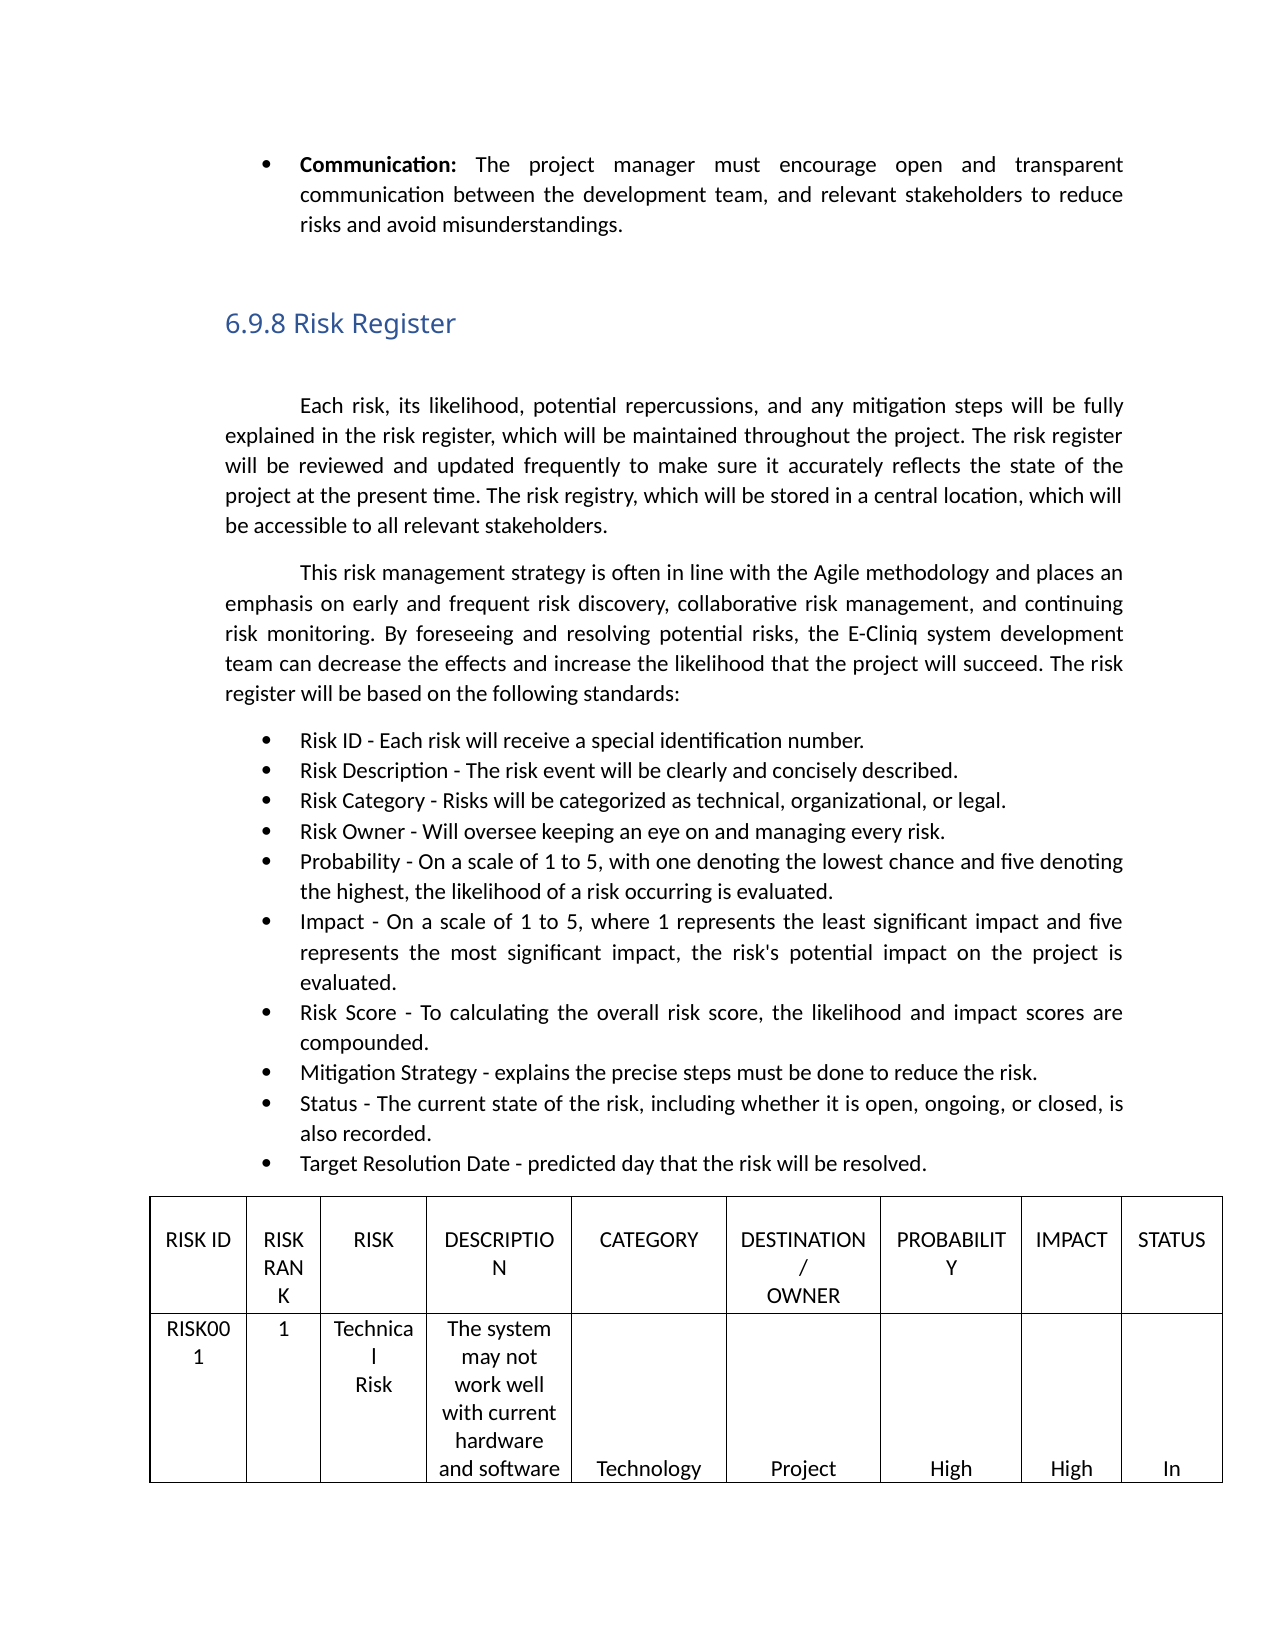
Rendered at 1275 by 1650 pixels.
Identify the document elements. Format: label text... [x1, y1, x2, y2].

table_cell Project Lead [727, 1314, 880, 1482]
list Communication: The project manager must encourage open and transparent communication between the development team, and relevant stakeholders to reduce risks and avoid misunderstandings. [262, 150, 1125, 238]
list Risk ID - Each risk will receive a special identification number. [262, 726, 1125, 754]
table_header DESCRIPTION [427, 1197, 571, 1313]
text This risk management strategy is often in line with the Agile methodology and places an emphasis on early and frequent risk discovery, collaborative risk management, and continuing risk monitoring. By foreseeing and resolving potential risks, the E-Cliniq system development team can decrease the effects and increase the likelihood that the project will succeed. The risk register will be based on the following standards: [225, 558, 1125, 707]
table_header RISK ID [151, 1197, 246, 1313]
table_header IMPACT [1022, 1197, 1121, 1313]
list Risk Owner - Will oversee keeping an eye on and managing every risk. [262, 817, 1125, 845]
table_header DESTINATION/ OWNER [727, 1197, 880, 1313]
table_cell RISK001 [151, 1314, 246, 1482]
table_cell Technology [572, 1314, 726, 1482]
subtitle 6.9.8 Risk Register [150, 304, 1125, 341]
table_cell In Progress [1122, 1314, 1222, 1482]
list Risk Score - To calculating the overall risk score, the likelihood and impact scores are compounded. [262, 998, 1125, 1056]
list Risk Category - Risks will be categorized as technical, organizational, or legal. [262, 787, 1125, 815]
table_cell High [881, 1314, 1021, 1482]
list Target Resolution Date - predicted day that the risk will be resolved. [262, 1149, 1125, 1177]
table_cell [427, 1314, 571, 1482]
table_header RISK [321, 1197, 426, 1313]
list Impact - On a scale of 1 to 5, where 1 represents the least significant impact and five represents the most significant impact, the risk's potential impact on the project is evaluated. [262, 907, 1125, 996]
table_header CATEGORY [572, 1197, 726, 1313]
table_header RISK RANK [247, 1197, 320, 1313]
table_header PROBABILITY [881, 1197, 1021, 1313]
list Status - The current state of the risk, including whether it is open, ongoing, or closed, is also recorded. [262, 1089, 1125, 1147]
list Risk Description - The risk event will be clearly and concisely described. [262, 756, 1125, 784]
table_cell 1 [247, 1314, 320, 1482]
table_cell Technical Risk [321, 1314, 426, 1482]
list Probability - On a scale of 1 to 5, with one denoting the lowest chance and five denoting the highest, the likelihood of a risk occurring is evaluated. [262, 847, 1125, 905]
table_header STATUS [1122, 1197, 1222, 1313]
list Mitigation Strategy - explains the precise steps must be done to reduce the risk. [262, 1058, 1125, 1087]
text Each risk, its likelihood, potential repercussions, and any mitigation steps will be fully explained in the risk register, which will be maintained throughout the project. The risk register will be reviewed and updated frequently to make sure it accurately reflects the state of the project at the present time. The risk registry, which will be stored in a central location, which will be accessible to all relevant stakeholders. [225, 391, 1125, 540]
table_cell High [1022, 1314, 1121, 1482]
